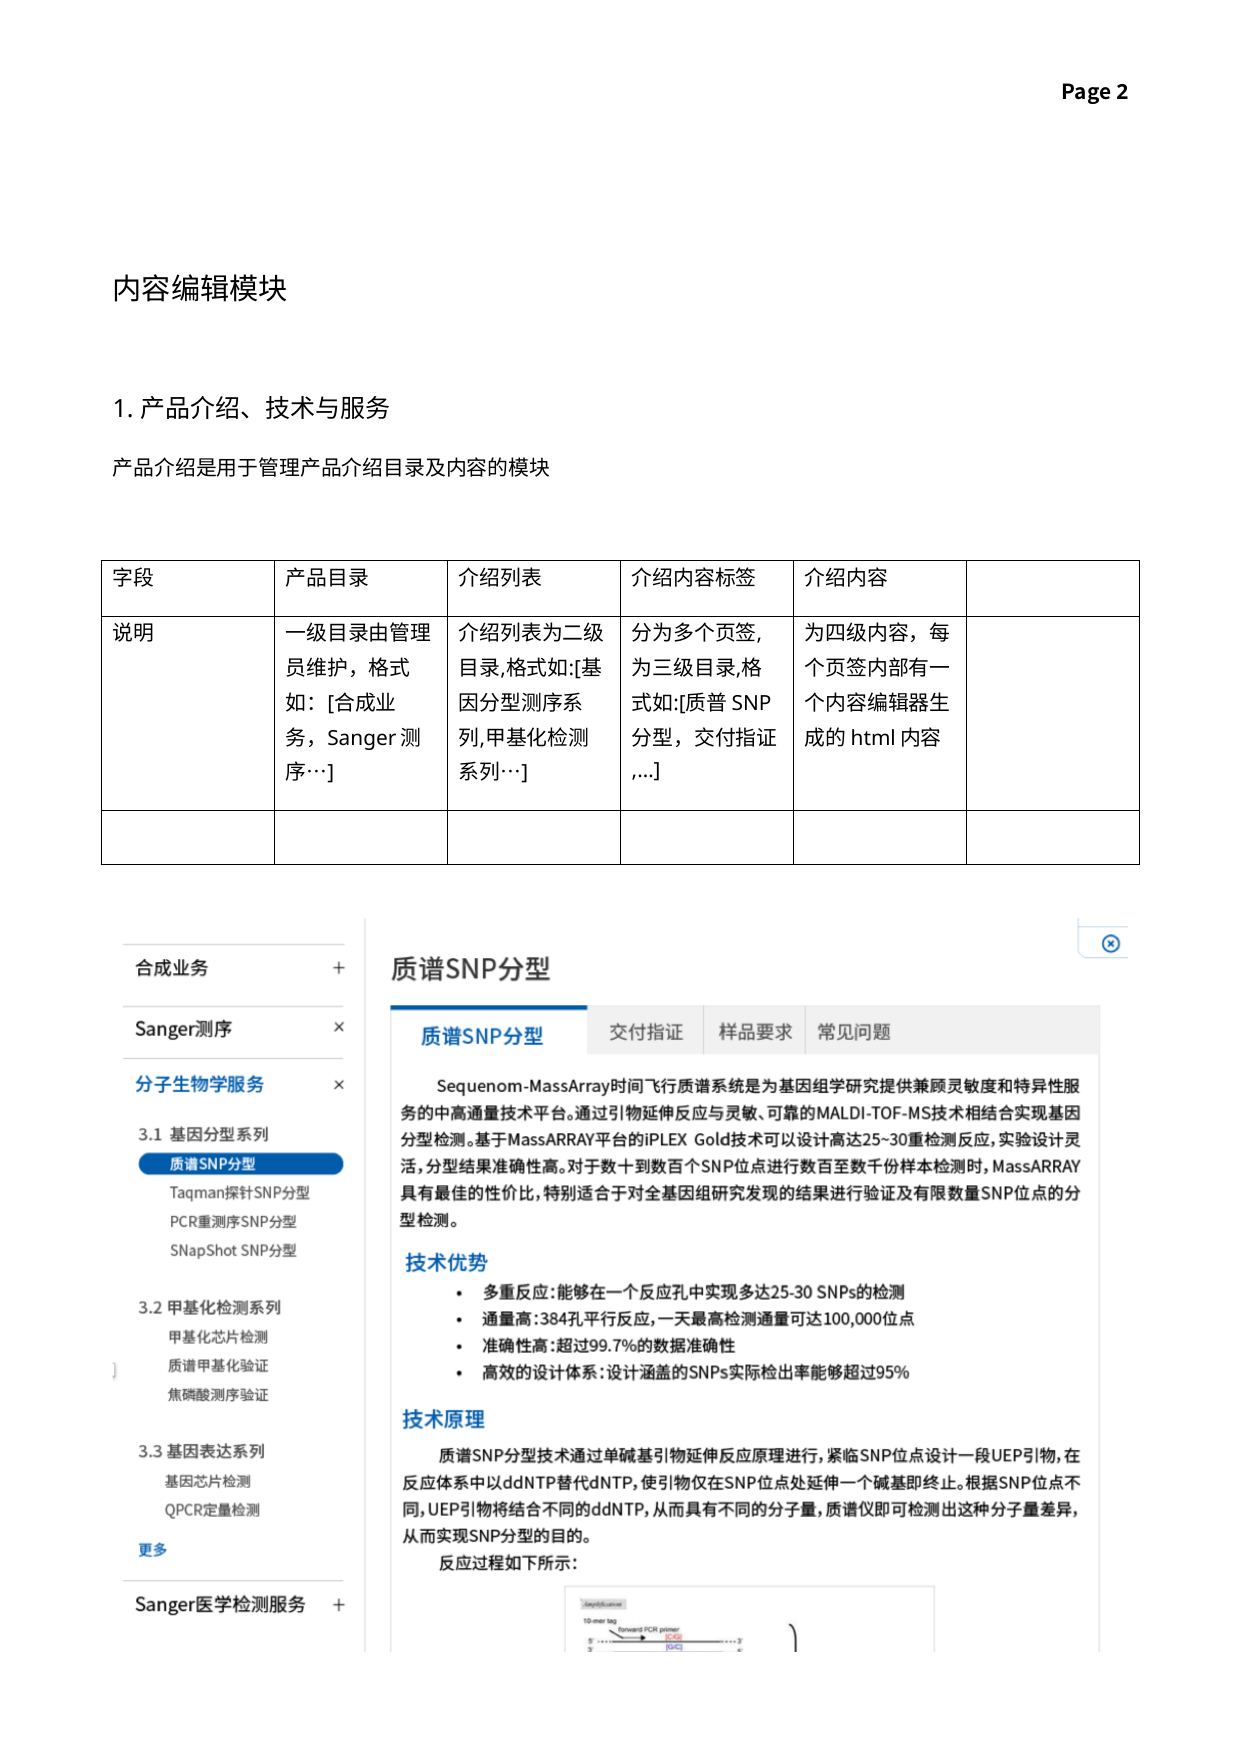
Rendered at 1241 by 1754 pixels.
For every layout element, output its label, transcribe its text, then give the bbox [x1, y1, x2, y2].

table_cell [621, 811, 793, 864]
picture [112, 918, 1128, 1652]
text 产品介绍是用于管理产品介绍目录及内容的模块 [112, 451, 1128, 481]
table_header 产品目录 [275, 561, 447, 616]
table_cell [794, 811, 966, 864]
table_header 介绍内容标签 [621, 561, 793, 616]
table_header 字段 [102, 561, 274, 616]
table_cell 为四级内容，每个页签内部有一个内容编辑器生成的html内容 [794, 617, 966, 810]
text 内容编辑模块 [112, 266, 1128, 308]
table_cell 分为多个页签,为三级目录,格式如:[质普SNP分型，交付指证,…] [621, 617, 793, 810]
table_cell 一级目录由管理员维护，格式如：[合成业务，Sanger测序…] [275, 617, 447, 810]
table_cell [967, 617, 1139, 810]
table_cell [102, 811, 274, 864]
table_header 介绍内容 [794, 561, 966, 616]
table_cell 介绍列表为二级目录,格式如:[基因分型测序系列,甲基化检测系列…] [448, 617, 620, 810]
table_header [967, 561, 1139, 616]
table_cell [448, 811, 620, 864]
table_cell 说明 [102, 617, 274, 810]
table_cell [967, 811, 1139, 864]
table_cell [275, 811, 447, 864]
text 1. 产品介绍、技术与服务 [112, 388, 1128, 425]
table_header 介绍列表 [448, 561, 620, 616]
